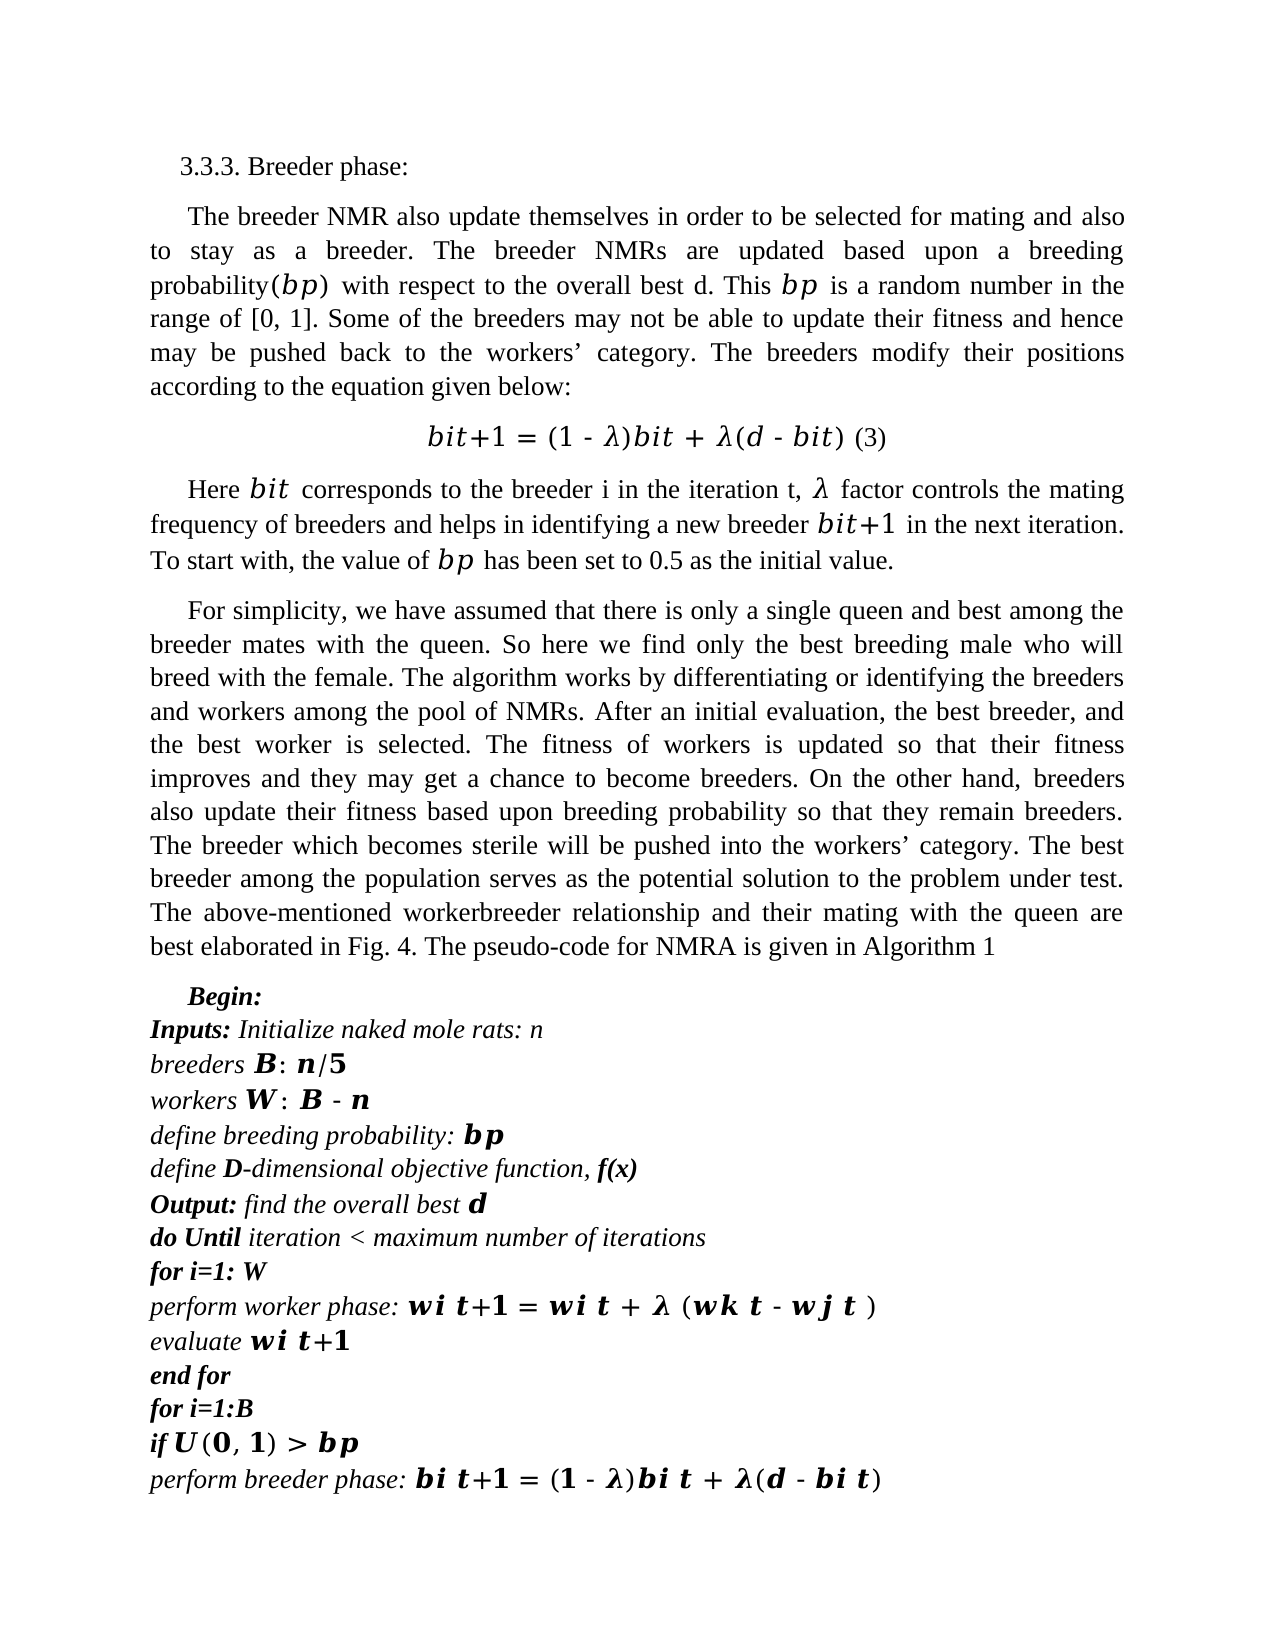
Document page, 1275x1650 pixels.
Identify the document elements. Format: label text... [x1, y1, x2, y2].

text Here 𝑏𝑖𝑡 corresponds to the breeder i in the iteration t, 𝜆 factor controls the mating frequency of breeders and helps in identifying a new breeder 𝑏𝑖𝑡+1 in the next iteration. To start with, the value of 𝑏𝑝 has been set to 0.5 as the initial value. [150, 472, 1125, 575]
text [150, 980, 1125, 1494]
subtitle Breeder phase: [179, 150, 1125, 181]
text The breeder NMR also update themselves in order to be selected for mating and also to stay as a breeder. The breeder NMRs are updated based upon a breeding probability(𝑏𝑝) with respect to the overall best d. This 𝑏𝑝 is a random number in the range of [0, 1]. Some of the breeders may not be able to update their fitness and hence may be pushed back to the workers’ category. The breeders modify their positions according to the equation given below: [150, 200, 1125, 401]
text 𝑏𝑖𝑡+1 = (1 - 𝜆)𝑏𝑖𝑡 + 𝜆(𝑑 - 𝑏𝑖𝑡) (3) [150, 420, 1125, 452]
text For simplicity, we have assumed that there is only a single queen and best among the breeder mates with the queen. So here we find only the best breeding male who will breed with the female. The algorithm works by differentiating or identifying the breeders and workers among the pool of NMRs. After an initial evaluation, the best breeder, and the best worker is selected. The fitness of workers is updated so that their fitness improves and they may get a chance to become breeders. On the other hand, breeders also update their fitness based upon breeding probability so that they remain breeders. The breeder which becomes sterile will be pushed into the workers’ category. The best breeder among the population serves as the potential solution to the problem under test. The above-mentioned workerbreeder relationship and their mating with the queen are best elaborated in Fig. 4. The pseudo-code for NMRA is given in Algorithm 1 [150, 594, 1125, 961]
